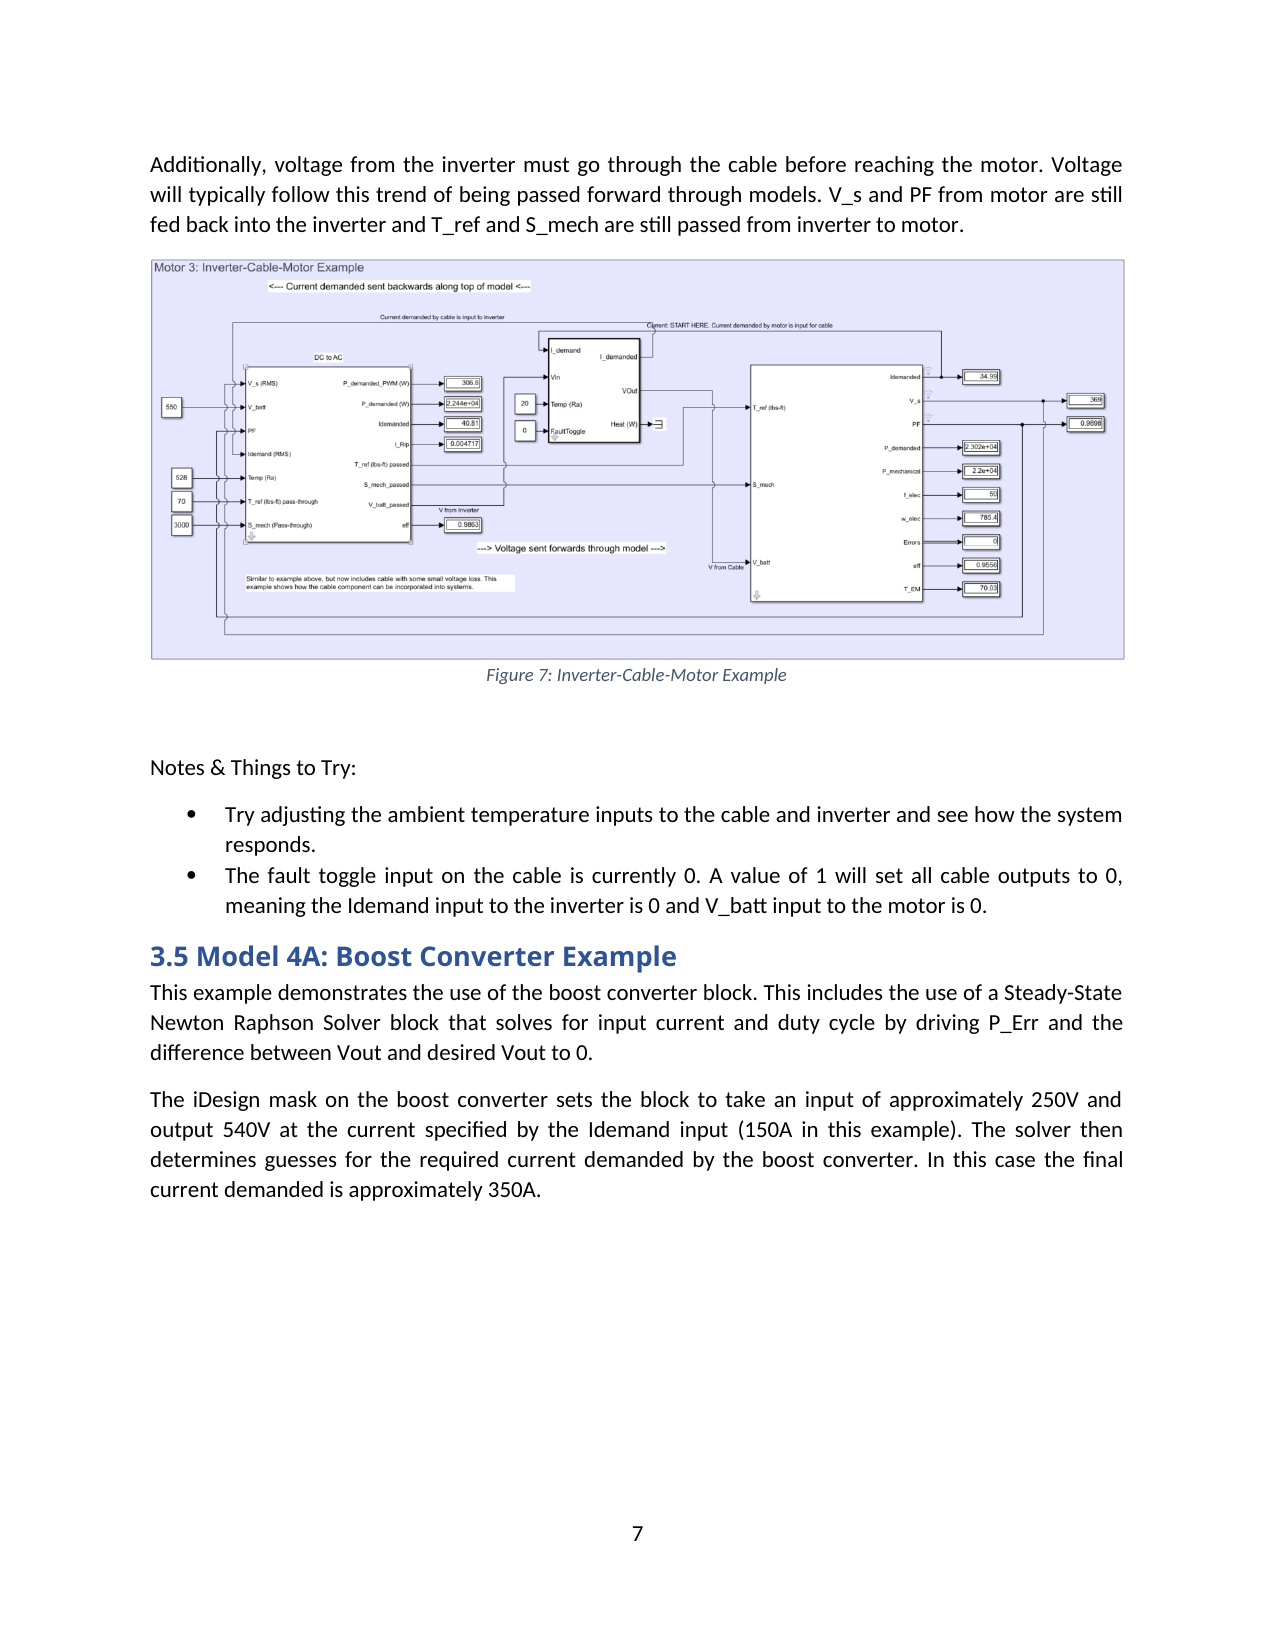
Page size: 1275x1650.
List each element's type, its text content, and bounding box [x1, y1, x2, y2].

text The iDesign mask on the boost converter sets the block to take an input of approximately 250V and output 540V at the current specified by the Idemand input (150A in this example). The solver then determines guesses for the required current demanded by the boost converter. In this case the final current demanded is approximately 350A. [150, 1085, 1125, 1204]
text Notes & Things to Try: [150, 753, 1125, 782]
list Try adjusting the ambient temperature inputs to the cable and inverter and see how the system responds. [187, 800, 1125, 859]
text Figure 7: Inverter-Cable-Motor Example [150, 663, 1125, 686]
picture [150, 257, 1125, 661]
list The fault toggle input on the cable is currently 0. A value of 1 will set all cable outputs to 0, meaning the Idemand input to the inverter is 0 and V_batt input to the motor is 0. [187, 861, 1125, 919]
text Additionally, voltage from the inverter must go through the cable before reaching the motor. Voltage will typically follow this trend of being passed forward through models. V_s and PF from motor are still fed back into the inverter and T_ref and S_mech are still passed from inverter to motor. [150, 150, 1125, 238]
text This example demonstrates the use of the boost converter block. This includes the use of a Steady-State Newton Raphson Solver block that solves for input current and duty cycle by driving P_Err and the difference between Vout and desired Vout to 0. [150, 978, 1125, 1066]
subtitle 3.5 Model 4A: Boost Converter Example [150, 938, 1125, 975]
